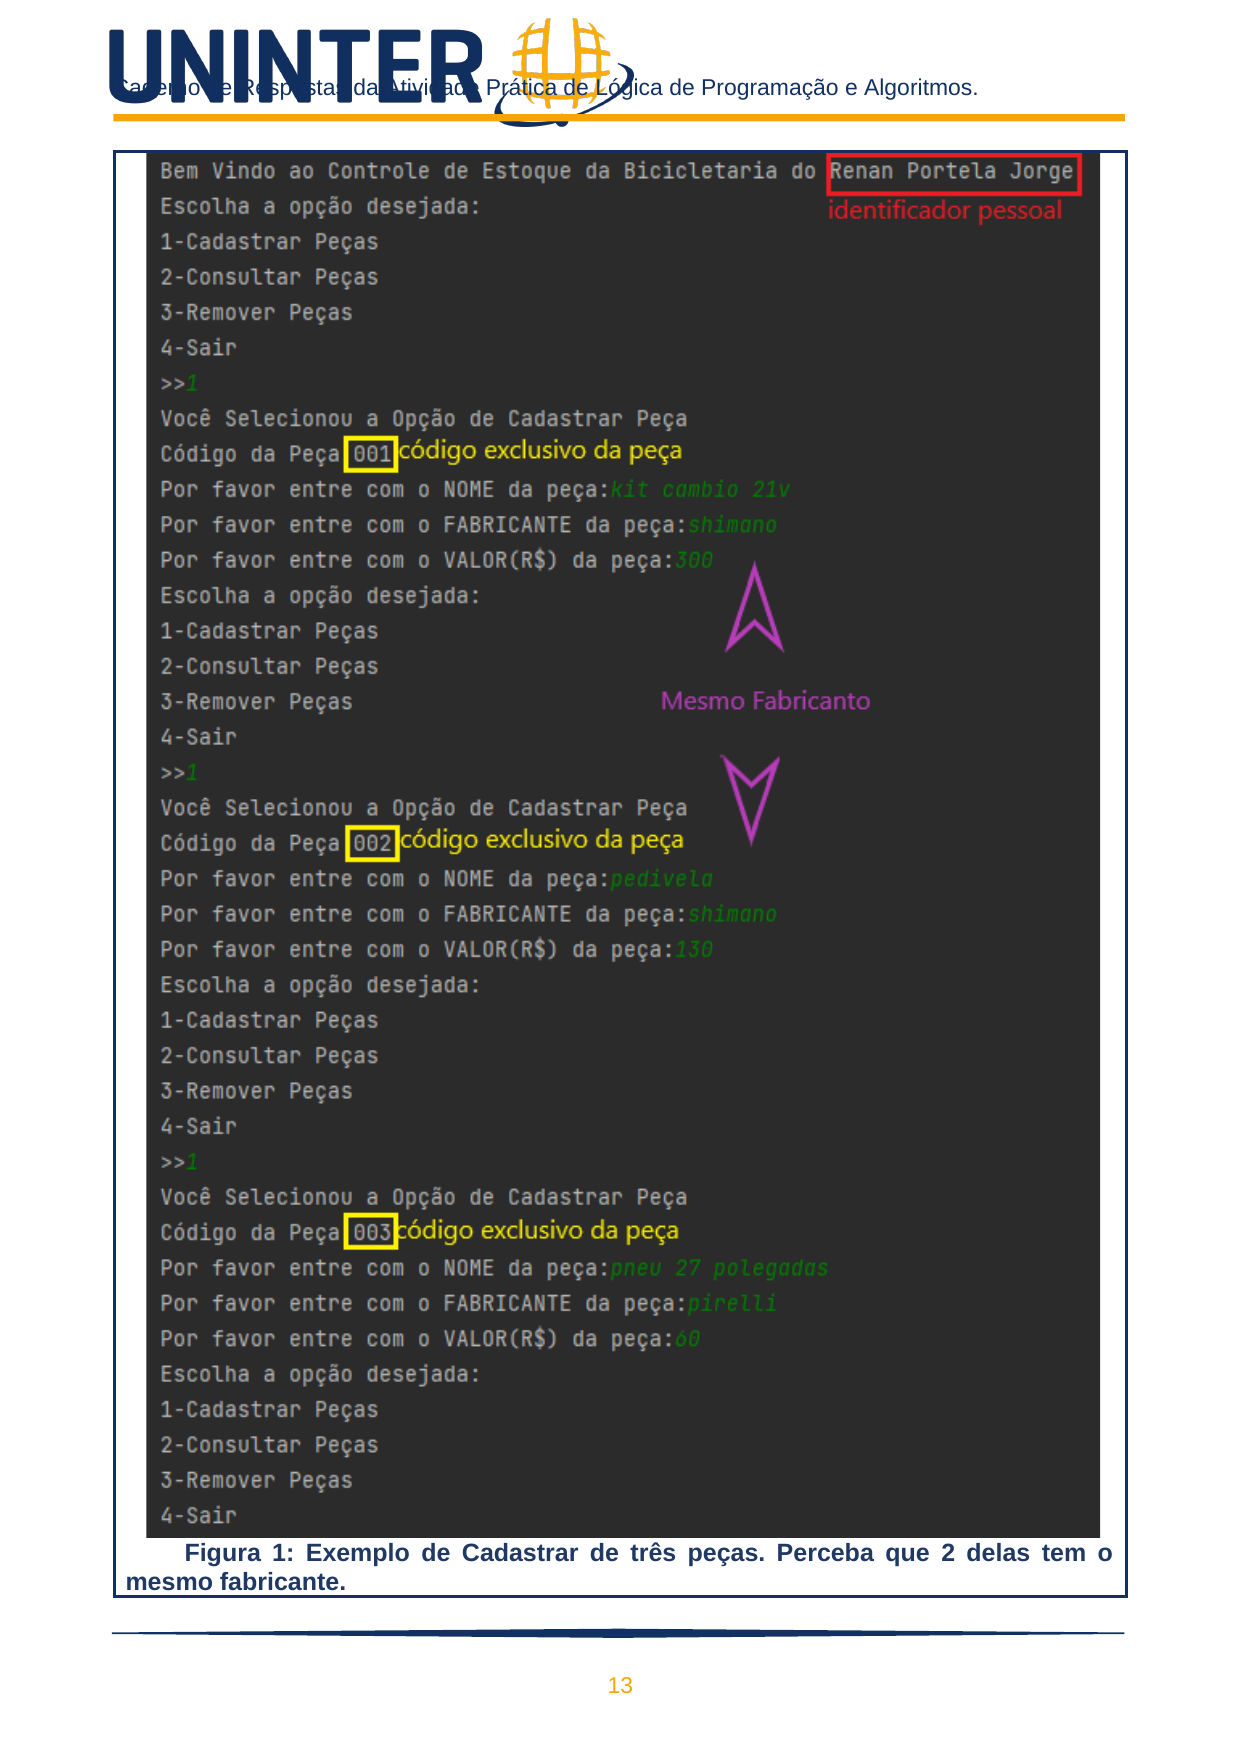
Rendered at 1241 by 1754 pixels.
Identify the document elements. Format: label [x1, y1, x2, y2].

picture [109, 18, 634, 127]
table_cell [116, 153, 1125, 1595]
picture [146, 153, 1101, 1538]
